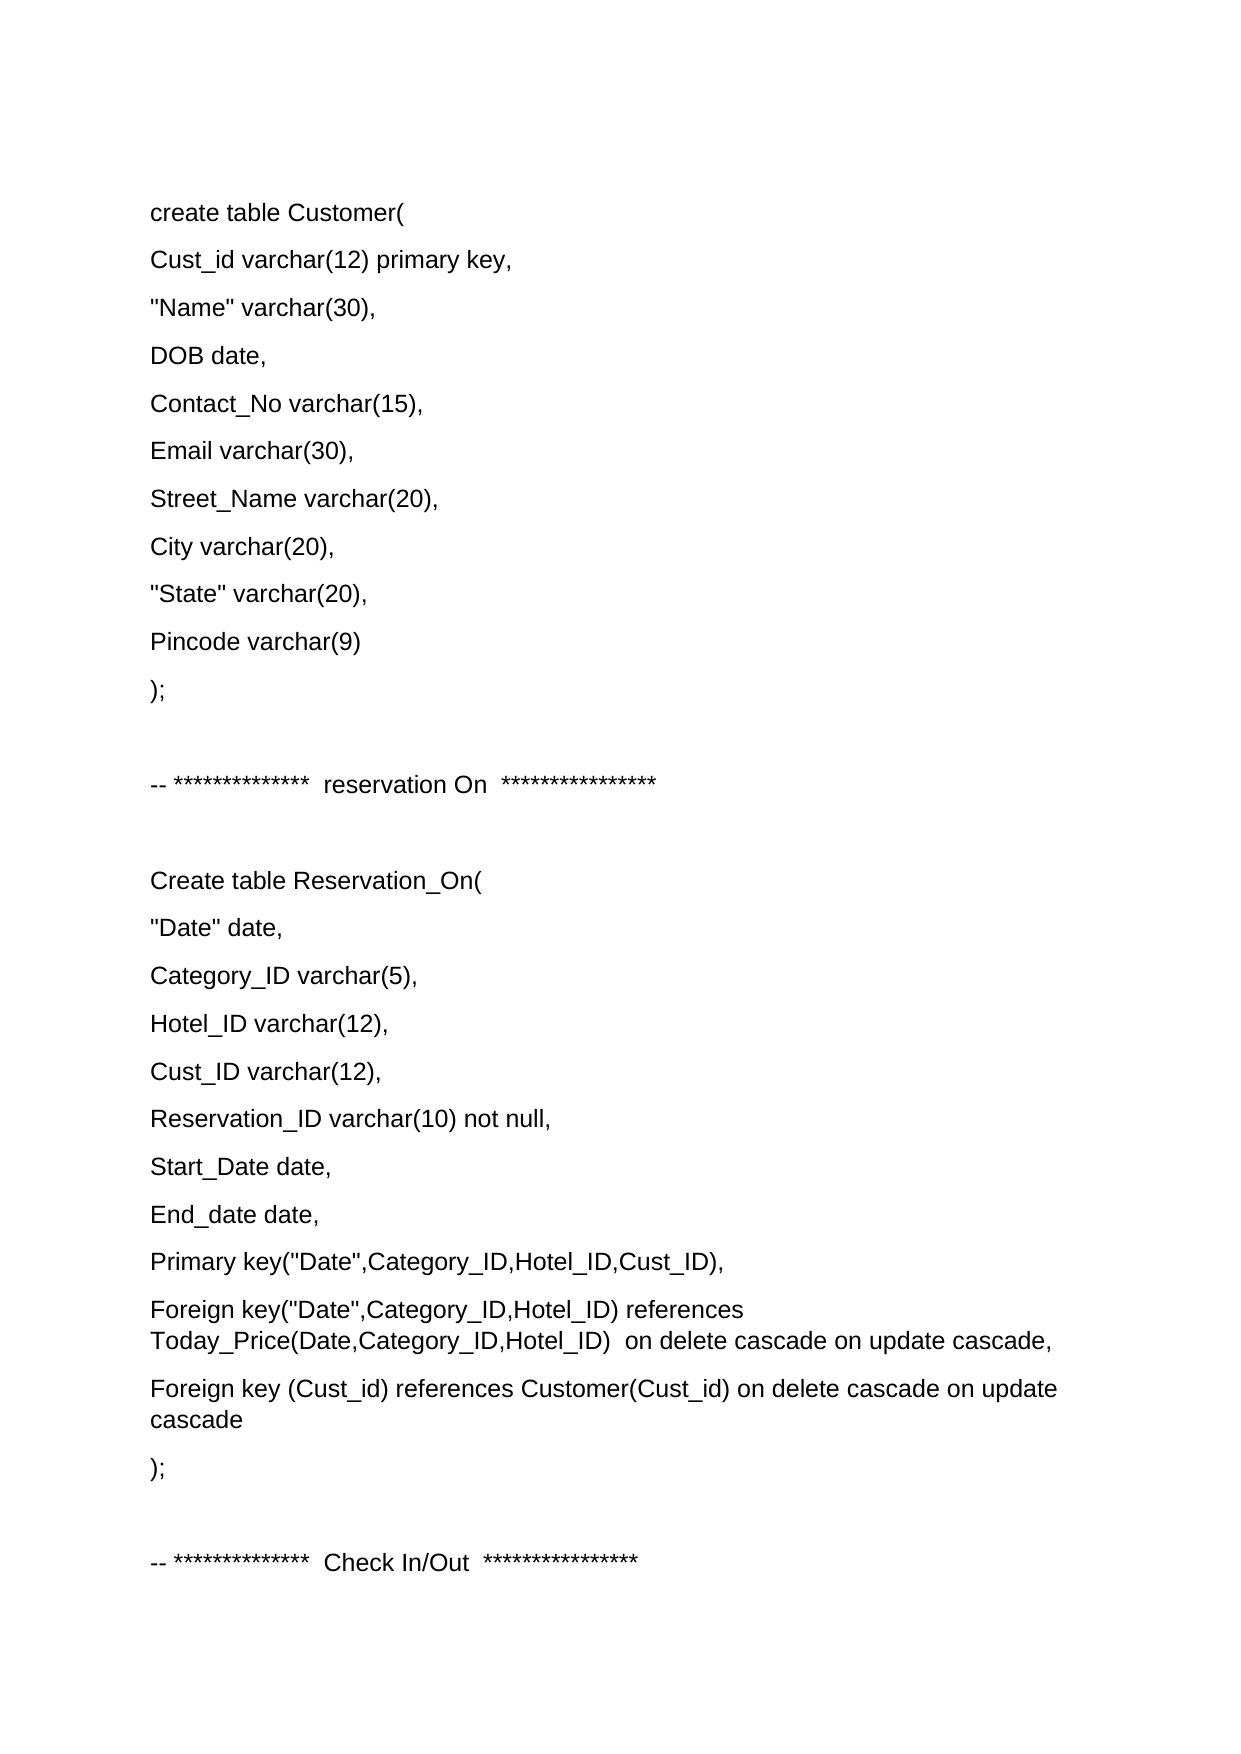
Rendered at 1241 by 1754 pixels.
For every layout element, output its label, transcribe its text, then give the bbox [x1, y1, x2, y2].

text Category_ID varchar(5), [150, 961, 1090, 990]
text -- ************** Check In/Out **************** [150, 1548, 1090, 1577]
text ); [150, 675, 1090, 703]
text Hotel_ID varchar(12), [150, 1009, 1090, 1037]
text City varchar(20), [150, 532, 1090, 560]
text Reservation_ID varchar(10) not null, [150, 1104, 1090, 1133]
text ); [150, 1452, 1090, 1481]
text "Date" date, [150, 913, 1090, 942]
text Foreign key (Cust_id) references Customer(Cust_id) on delete cascade on update cascade [150, 1374, 1090, 1433]
text Create table Reservation_On( [150, 866, 1090, 894]
text "State" varchar(20), [150, 579, 1090, 608]
text Primary key("Date",Category_ID,Hotel_ID,Cust_ID), [150, 1247, 1090, 1276]
text Pincode varchar(9) [150, 627, 1090, 656]
text Cust_id varchar(12) primary key, [150, 245, 1090, 274]
text "Name" varchar(30), [150, 293, 1090, 322]
text End_date date, [150, 1199, 1090, 1228]
text -- ************** reservation On **************** [150, 770, 1090, 799]
text create table Customer( [150, 198, 1090, 226]
text Contact_No varchar(15), [150, 388, 1090, 417]
text DOB date, [150, 341, 1090, 369]
text Foreign key("Date",Category_ID,Hotel_ID) references Today_Price(Date,Category_ID,Hotel_ID) on delete cascade on update cascade, [150, 1295, 1090, 1355]
text Cust_ID varchar(12), [150, 1056, 1090, 1085]
text Street_Name varchar(20), [150, 484, 1090, 513]
text Start_Date date, [150, 1152, 1090, 1181]
text Email varchar(30), [150, 436, 1090, 465]
